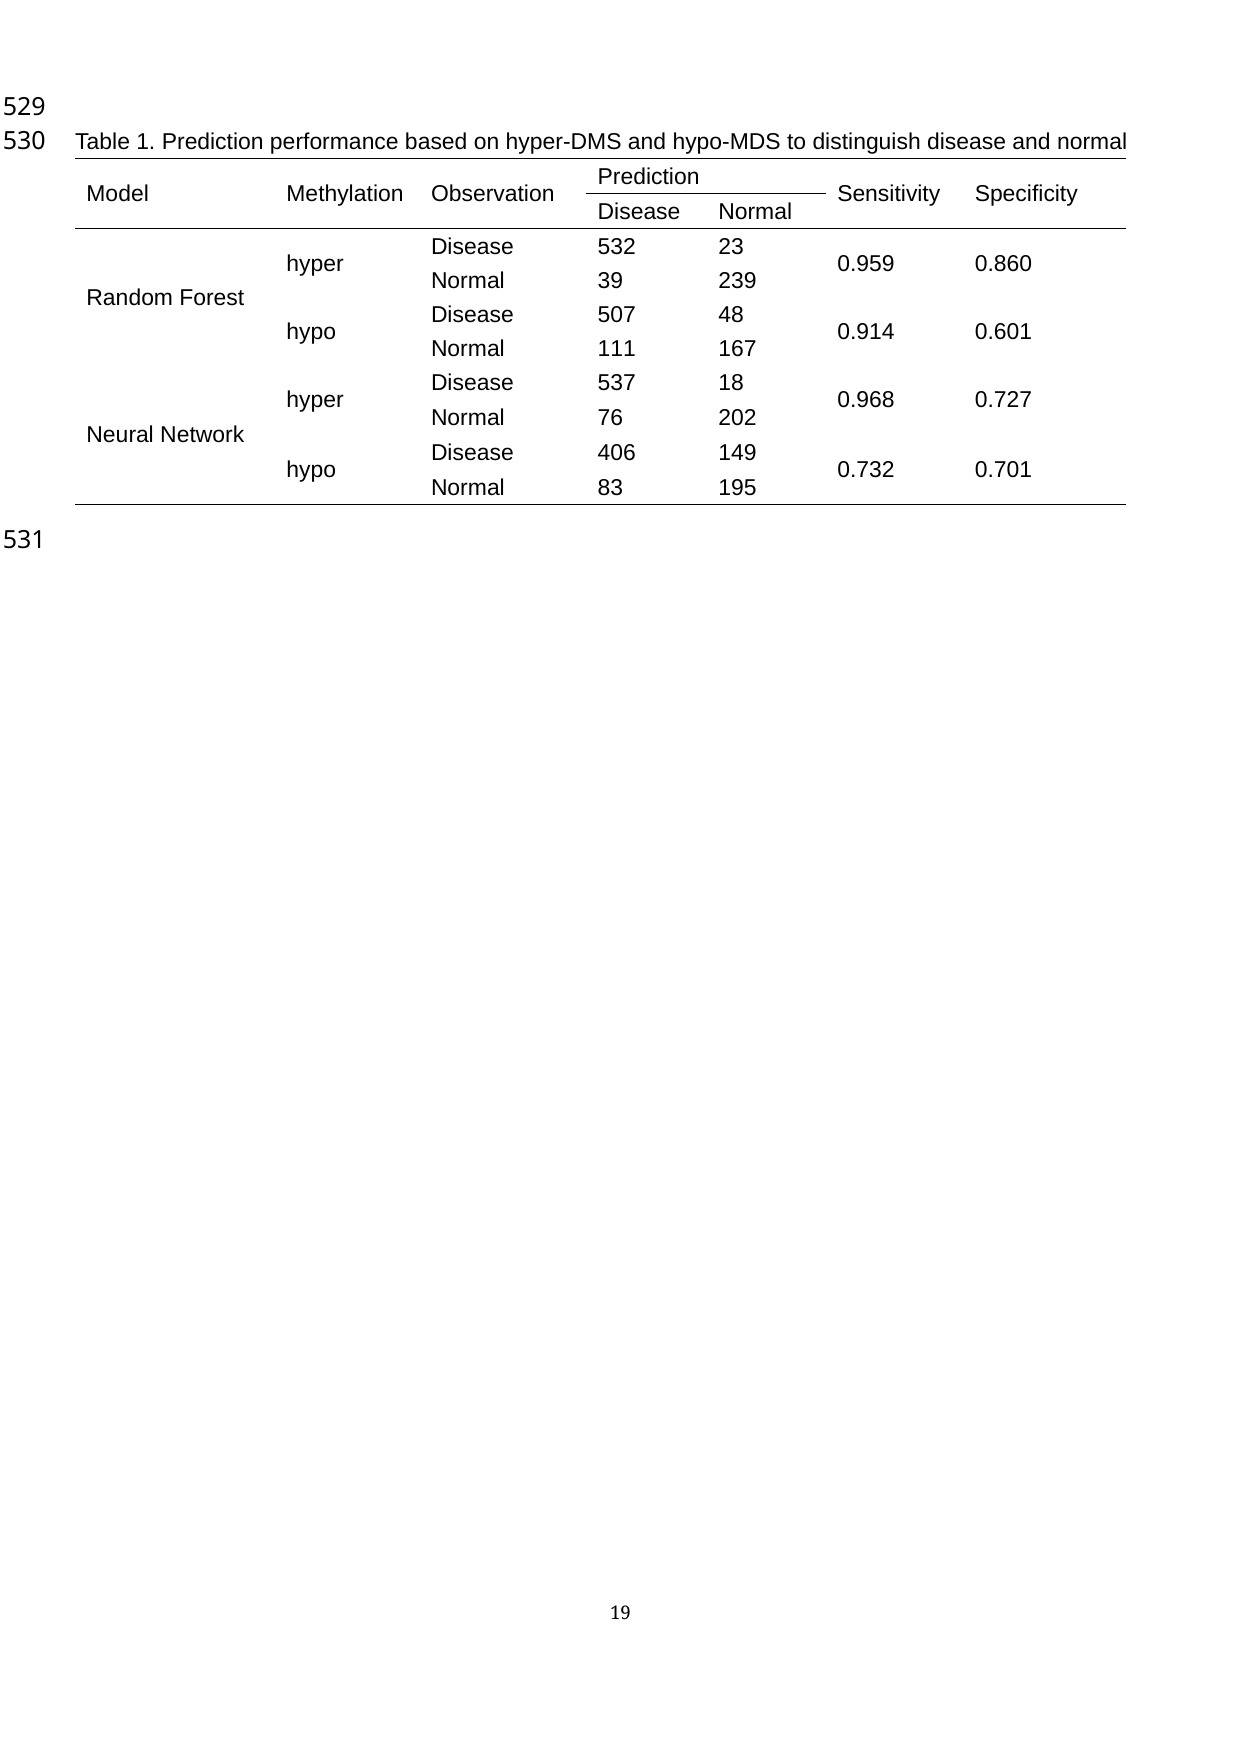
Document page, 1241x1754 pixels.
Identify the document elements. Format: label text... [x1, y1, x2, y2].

table_cell Normal [420, 331, 586, 365]
table_cell 23 [707, 229, 826, 263]
table_cell 202 [707, 399, 826, 434]
table_header Specificity [963, 159, 1126, 228]
table_header Model [75, 159, 275, 228]
table_cell 149 [707, 434, 826, 469]
table_cell 18 [707, 365, 826, 399]
table_cell 48 [707, 297, 826, 331]
table_cell 195 [707, 469, 826, 504]
text Table 1. Prediction performance based on hyper-DMS and hypo-MDS to distinguish disease and normal [75, 124, 1165, 158]
table_header Observation [420, 159, 586, 228]
table_header Sensitivity [826, 159, 963, 228]
table_cell 239 [707, 263, 826, 297]
table_cell 0.914 [826, 297, 963, 365]
table_cell Neural Network [75, 365, 275, 504]
table_cell Disease [420, 434, 586, 469]
table_cell Normal [420, 399, 586, 434]
table_cell Disease [586, 194, 707, 228]
table_cell 406 [586, 434, 707, 469]
table_cell Normal [420, 469, 586, 504]
table_cell hypo [275, 434, 419, 504]
table_cell hyper [275, 229, 419, 297]
table_cell Disease [420, 229, 586, 263]
table_cell 0.701 [963, 434, 1126, 504]
table_cell Disease [420, 297, 586, 331]
table_cell 0.727 [963, 365, 1126, 434]
table_cell 0.860 [963, 229, 1126, 297]
table_cell 111 [586, 331, 707, 365]
table_cell 507 [586, 297, 707, 331]
table_cell Random Forest [75, 229, 275, 365]
table_header Prediction [586, 159, 826, 193]
table_cell Disease [420, 365, 586, 399]
table_cell hyper [275, 365, 419, 434]
table_cell 83 [586, 469, 707, 504]
table_cell 76 [586, 399, 707, 434]
table_cell Normal [707, 194, 826, 228]
table_cell 39 [586, 263, 707, 297]
table_cell 0.968 [826, 365, 963, 434]
table_header Methylation [275, 159, 419, 228]
table_cell Normal [420, 263, 586, 297]
table_cell 532 [586, 229, 707, 263]
table_cell 537 [586, 365, 707, 399]
table_cell 0.601 [963, 297, 1126, 365]
table_cell hypo [275, 297, 419, 365]
table_cell 0.959 [826, 229, 963, 297]
table_cell 0.732 [826, 434, 963, 504]
table_cell 167 [707, 331, 826, 365]
